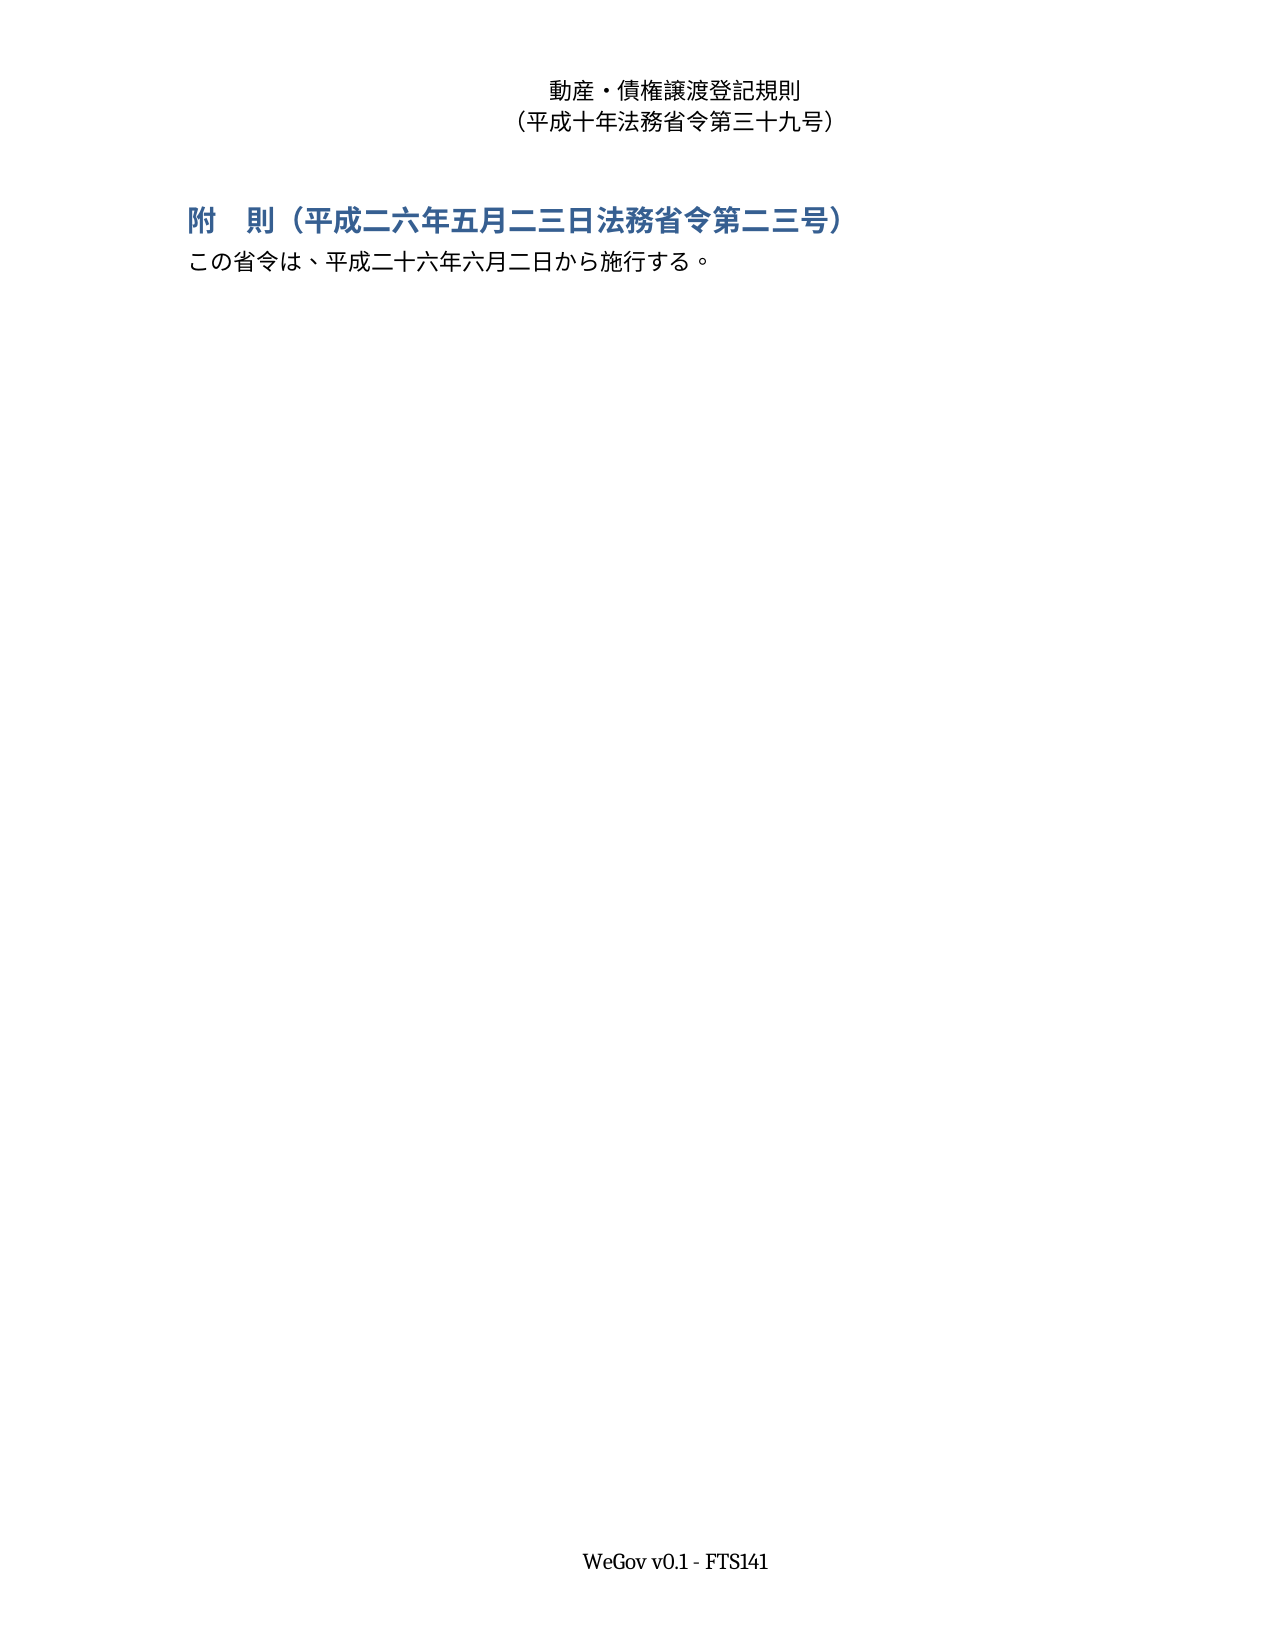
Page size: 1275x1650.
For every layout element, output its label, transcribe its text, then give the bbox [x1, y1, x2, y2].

subtitle 附 則（平成二六年五月二三日法務省令第二三号） [187, 200, 1087, 240]
text この省令は、平成二十六年六月二日から施行する。 [187, 246, 1087, 277]
